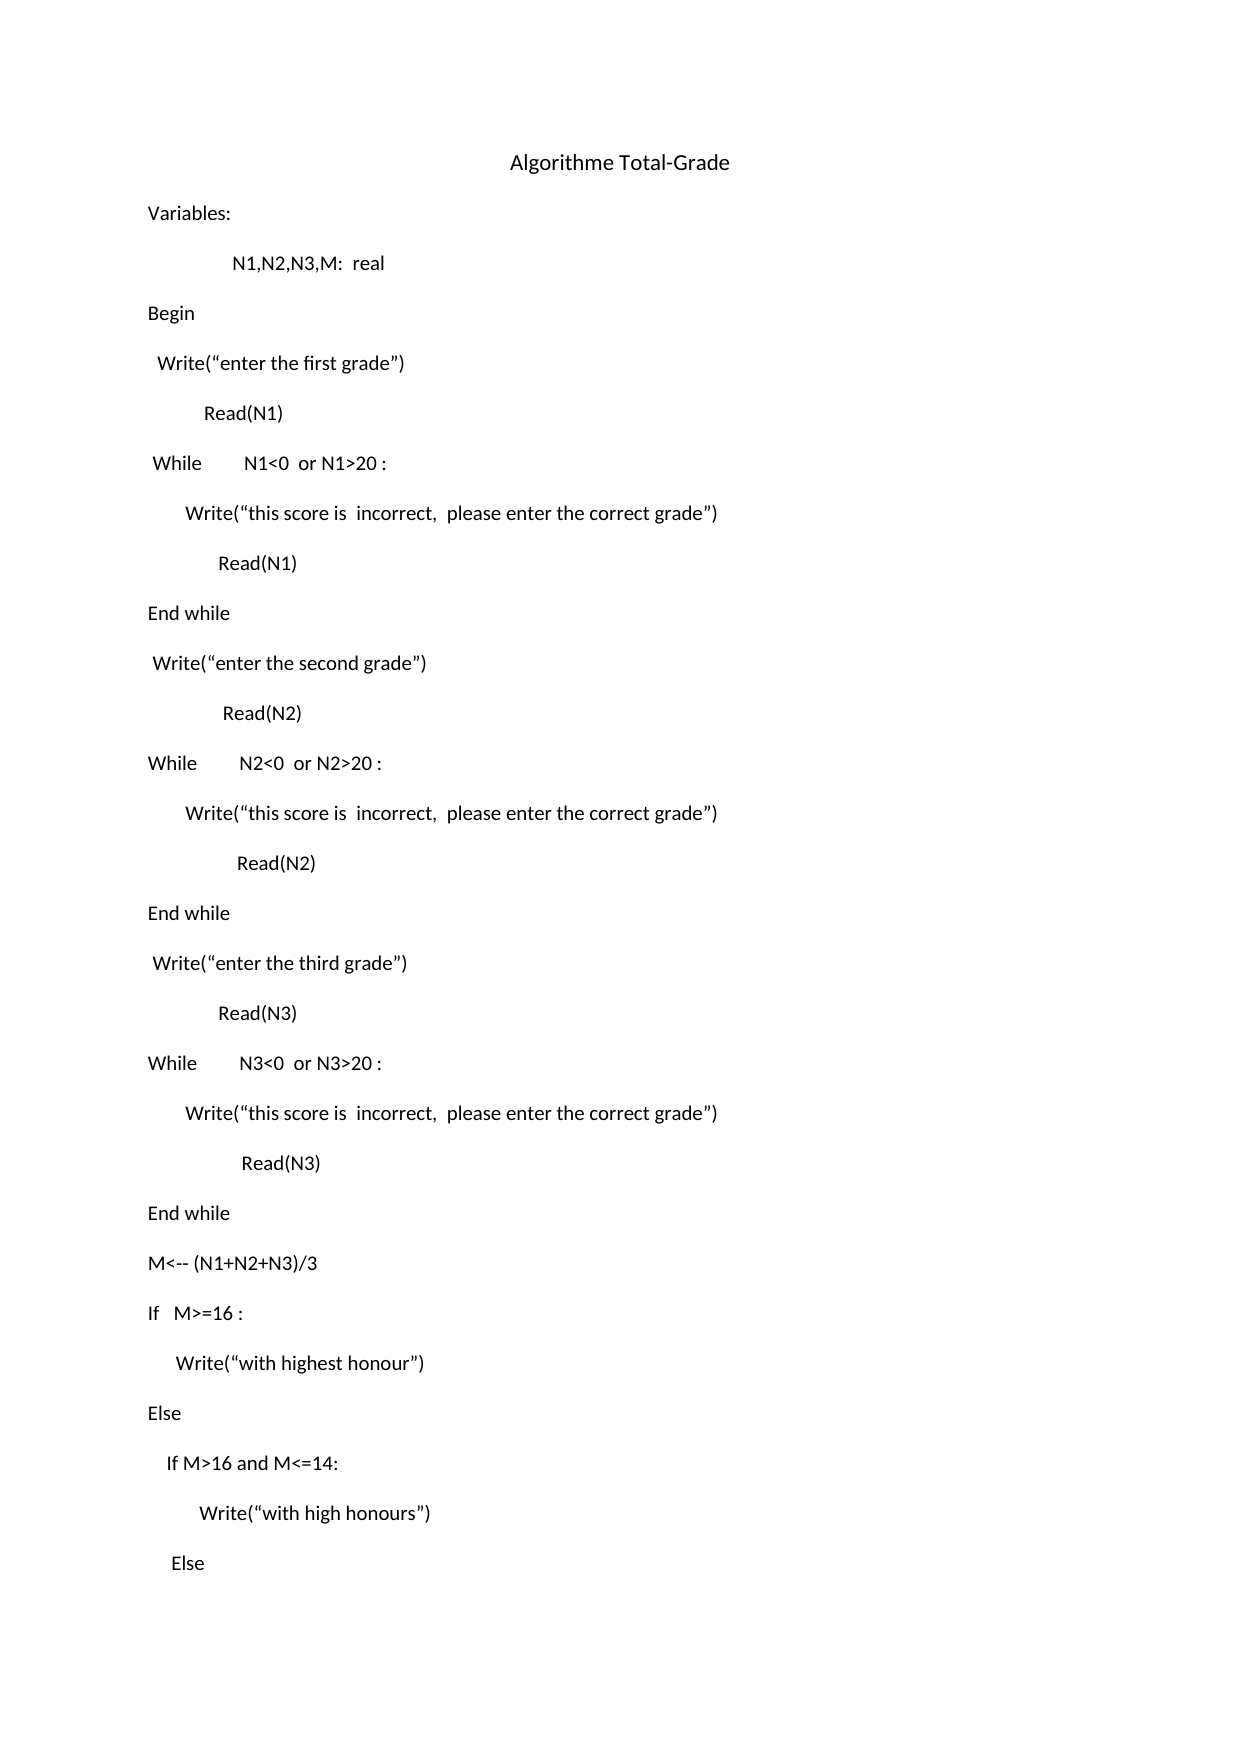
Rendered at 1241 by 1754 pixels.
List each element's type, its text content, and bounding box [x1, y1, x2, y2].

text Write(“this score is incorrect, please enter the correct grade”) [148, 501, 1093, 526]
text Read(N1) [148, 401, 1093, 426]
text Write(“this score is incorrect, please enter the correct grade”) [148, 801, 1093, 826]
text While N3<0 or N3>20 : [148, 1051, 1093, 1076]
text Write(“with high honours”) [148, 1501, 1093, 1526]
text While N2<0 or N2>20 : [148, 751, 1093, 776]
text Write(“with highest honour”) [148, 1351, 1093, 1376]
text While N1<0 or N1>20 : [148, 451, 1093, 476]
text Write(“this score is incorrect, please enter the correct grade”) [148, 1101, 1093, 1126]
text Read(N1) [148, 551, 1093, 576]
text M<-- (N1+N2+N3)/3 [148, 1251, 1093, 1276]
text Write(“enter the second grade”) [148, 651, 1093, 676]
text Else [148, 1401, 1093, 1426]
text Begin [148, 301, 1093, 326]
text Read(N3) [148, 1001, 1093, 1026]
text N1,N2,N3,M: real [148, 251, 1093, 276]
text End while [148, 901, 1093, 926]
text Else [148, 1551, 1093, 1576]
text Write(“enter the first grade”) [148, 351, 1093, 376]
text End while [148, 601, 1093, 626]
text Write(“enter the third grade”) [148, 951, 1093, 976]
text Read(N3) [148, 1151, 1093, 1176]
text If M>16 and M<=14: [148, 1451, 1093, 1476]
text Algorithme Total-Grade [148, 148, 1093, 176]
text Variables: [148, 201, 1093, 226]
text End while [148, 1201, 1093, 1226]
text Read(N2) [148, 701, 1093, 726]
text Read(N2) [148, 851, 1093, 876]
text If M>=16 : [148, 1301, 1093, 1326]
